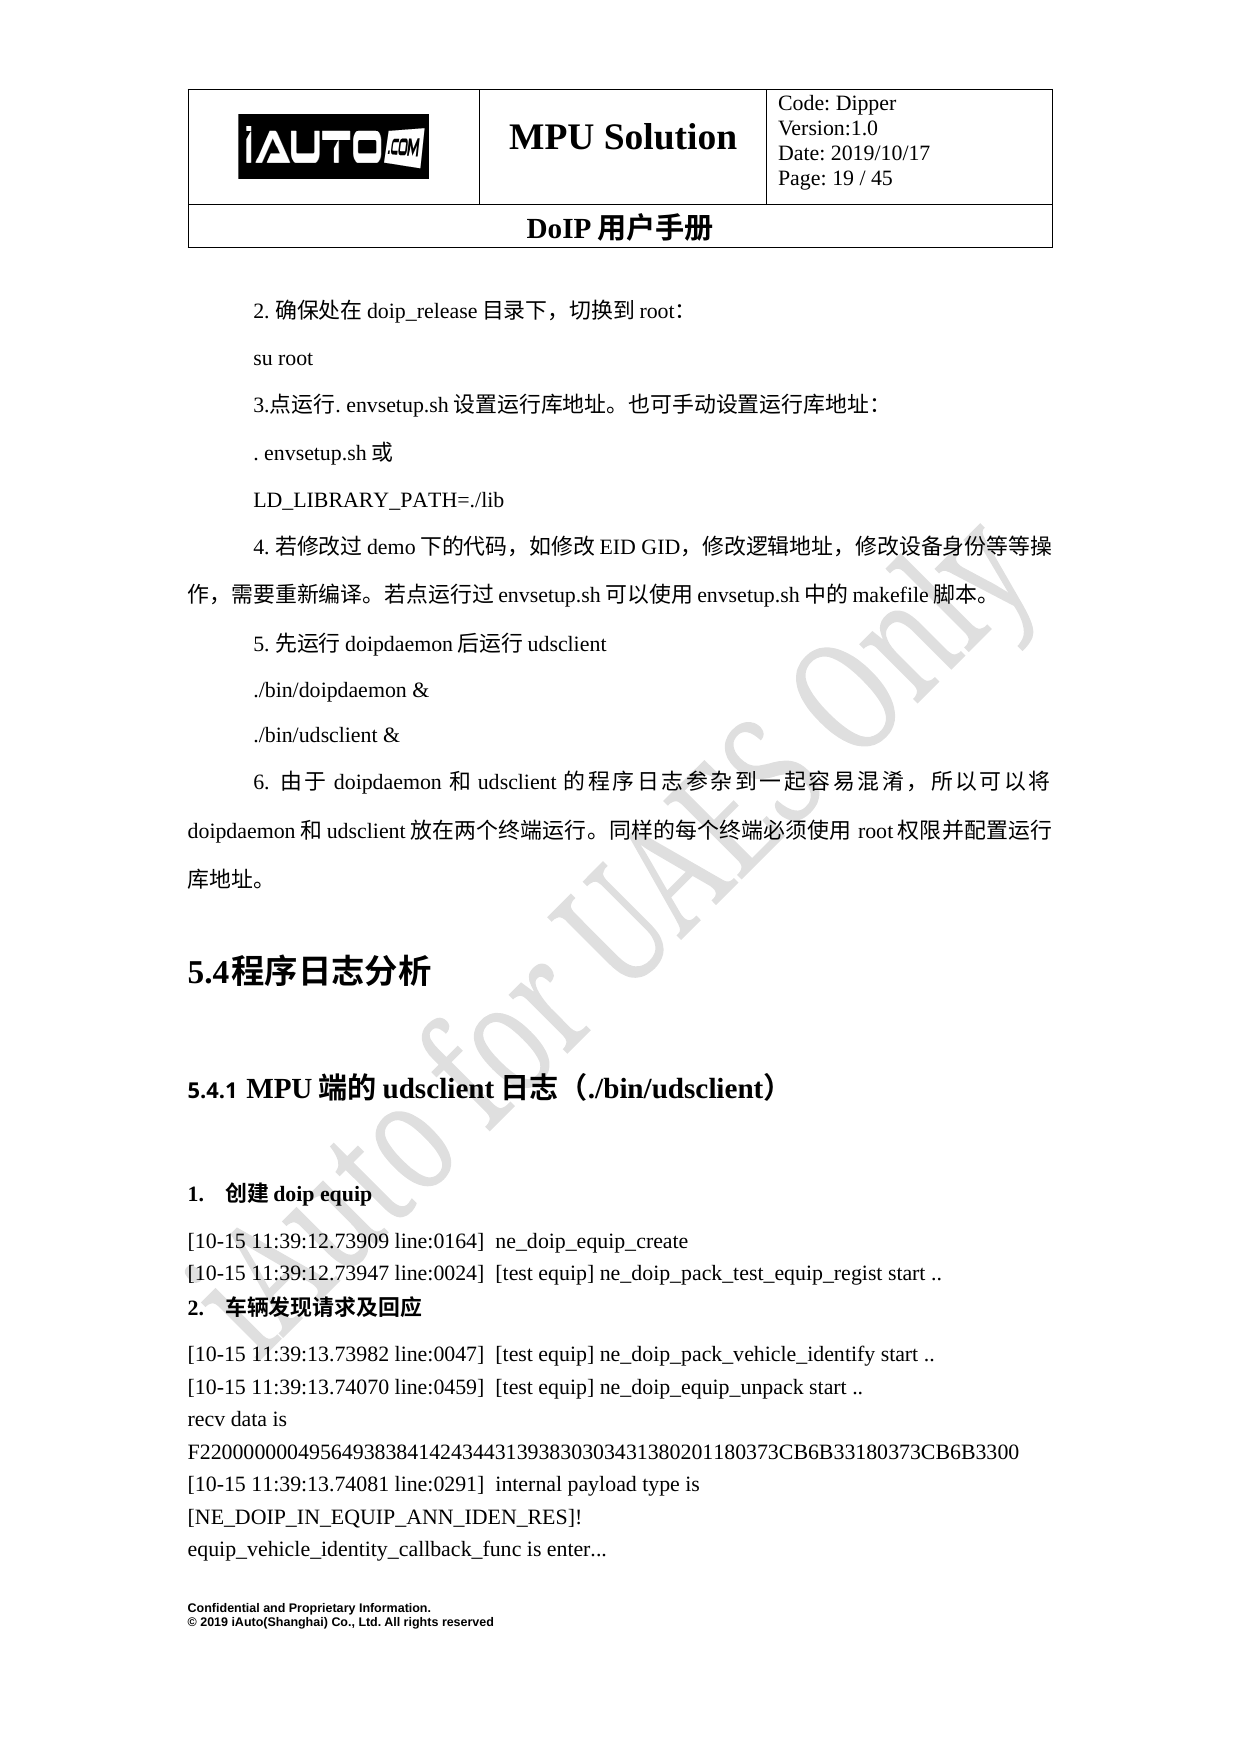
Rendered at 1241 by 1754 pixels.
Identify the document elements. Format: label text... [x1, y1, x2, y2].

text [10-15 11:39:13.74081 line:0291] internal payload type is [NE_DOIP_IN_EQUIP_ANN_IDEN_RES]! [187, 1467, 1053, 1532]
text 5. 先运行doipdaemon后运行udsclient [187, 625, 1053, 658]
text 4. 若修改过demo下的代码，如修改EID GID，修改逻辑地址，修改设备身份等等操作，需要重新编译。若点运行过envsetup.sh可以使用envsetup.sh中的makefile脚本。 [187, 528, 1053, 609]
text [10-15 11:39:13.74070 line:0459] [test equip] ne_doip_equip_unpack start .. [187, 1370, 1053, 1402]
text 2. 确保处在doip_release目录下，切换到root： [187, 293, 1053, 326]
text ./bin/doipdaemon & [187, 674, 1053, 706]
text 6. 由于doipdaemon和udsclient的程序日志参杂到一起容易混淆，所以可以将doipdaemon和udsclient放在两个终端运行。同样的每个终端必须使用root权限并配置运行库地址。 [187, 764, 1053, 894]
text su root [187, 341, 1053, 374]
text [10-15 11:39:13.73982 line:0047] [test equip] ne_doip_pack_vehicle_identify start .. [187, 1337, 1053, 1370]
text 3.点运行. envsetup.sh设置运行库地址。也可手动设置运行库地址： [187, 386, 1053, 419]
subtitle MPU端的udsclient日志（./bin/udsclient） [187, 1053, 1053, 1118]
text equip_vehicle_identity_callback_func is enter... [187, 1532, 1053, 1565]
subtitle 程序日志分析 [187, 937, 1053, 1002]
text . envsetup.sh或 [187, 435, 1053, 467]
picture [238, 114, 429, 179]
text recv data is F22000000049564938384142434431393830303431380201180373CB6B33180373CB6B3300 [187, 1402, 1053, 1467]
text ./bin/udsclient & [187, 719, 1053, 751]
text LD_LIBRARY_PATH=./lib [187, 483, 1053, 516]
list 创建doip equip [187, 1176, 1053, 1208]
text [10-15 11:39:12.73909 line:0164] ne_doip_equip_create [187, 1224, 1053, 1257]
text [10-15 11:39:12.73947 line:0024] [test equip] ne_doip_pack_test_equip_regist start .. [187, 1257, 1053, 1289]
list 车辆发现请求及回应 [187, 1289, 1053, 1322]
